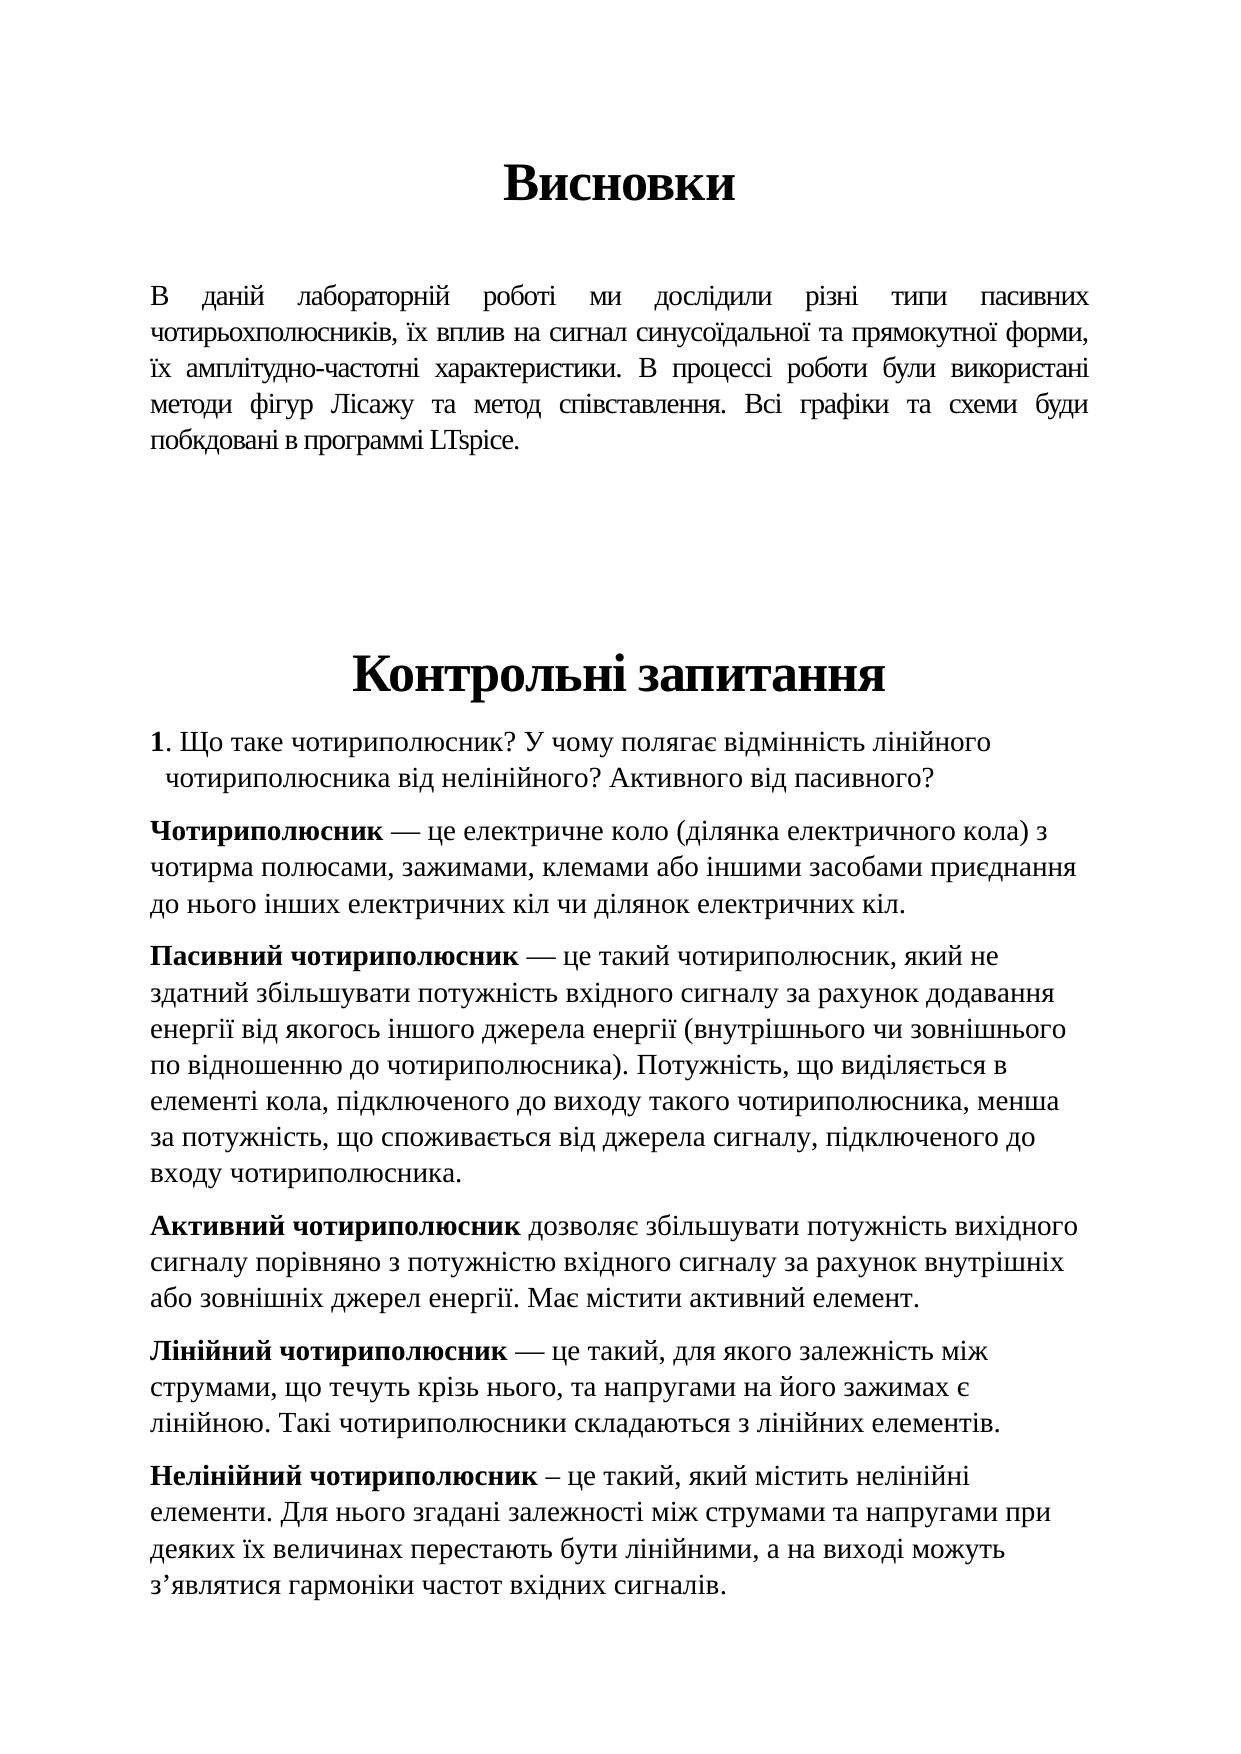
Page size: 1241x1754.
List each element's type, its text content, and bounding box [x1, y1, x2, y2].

text Нелінійний чотириполюсник – це такий, який містить нелінійні елементи. Для нього згадані залежності між струмами та напругами при деяких їх величинах перестають бути лінійними, а на виході можуть з’являтися гармоніки частот вхідних сигналів. [150, 1458, 1090, 1600]
text Висновки [150, 150, 1090, 212]
text Чотириполюсник — це електричне коло (ділянка електричного кола) з чотирма полюсами, зажимами, клемами або іншими засобами приєднання до нього інших електричних кіл чи ділянок електричних кіл. [150, 813, 1090, 919]
text Лінійний чотириполюсник — це такий, для якого залежність між струмами, що течуть крізь нього, та напругами на його зажимах є лінійною. Такі чотириполюсники складаються з лінійних елементів. [150, 1333, 1090, 1439]
text В даній лабораторній роботі ми дослідили різні типи пасивних чотирьохполюсників, їх вплив на сигнал синусоїдальної та прямокутної форми, їх амплітудно-частотні характеристики. В процессі роботи були використані методи фігур Лісажу та метод співставлення. Всі графіки та схеми буди побкдовані в программі LTspice. [150, 278, 1090, 456]
text Пасивний чотириполюсник — це такий чотириполюсник, який не здатний збільшувати потужність вхідного сигналу за рахунок додавання енергії від якогось іншого джерела енергії (внутрішнього чи зовнішнього по відношенню до чотириполюсника). Потужність, що виділяється в елементі кола, підключеного до виходу такого чотириполюсника, менша за потужність, що споживається від джерела сигналу, підключеного до входу чотириполюсника. [150, 938, 1090, 1189]
list . Що таке чотириполюсник? У чому полягає відмінність лінійного чотириполюсника від нелінійного? Активного від пасивного? [150, 724, 1090, 794]
text Контрольні запитання [150, 641, 1090, 703]
text Активний чотириполюсник дозволяє збільшувати потужність вихідного сигналу порівняно з потужністю вхідного сигналу за рахунок внутрішніх або зовнішніх джерел енергії. Має містити активний елемент. [150, 1208, 1090, 1314]
